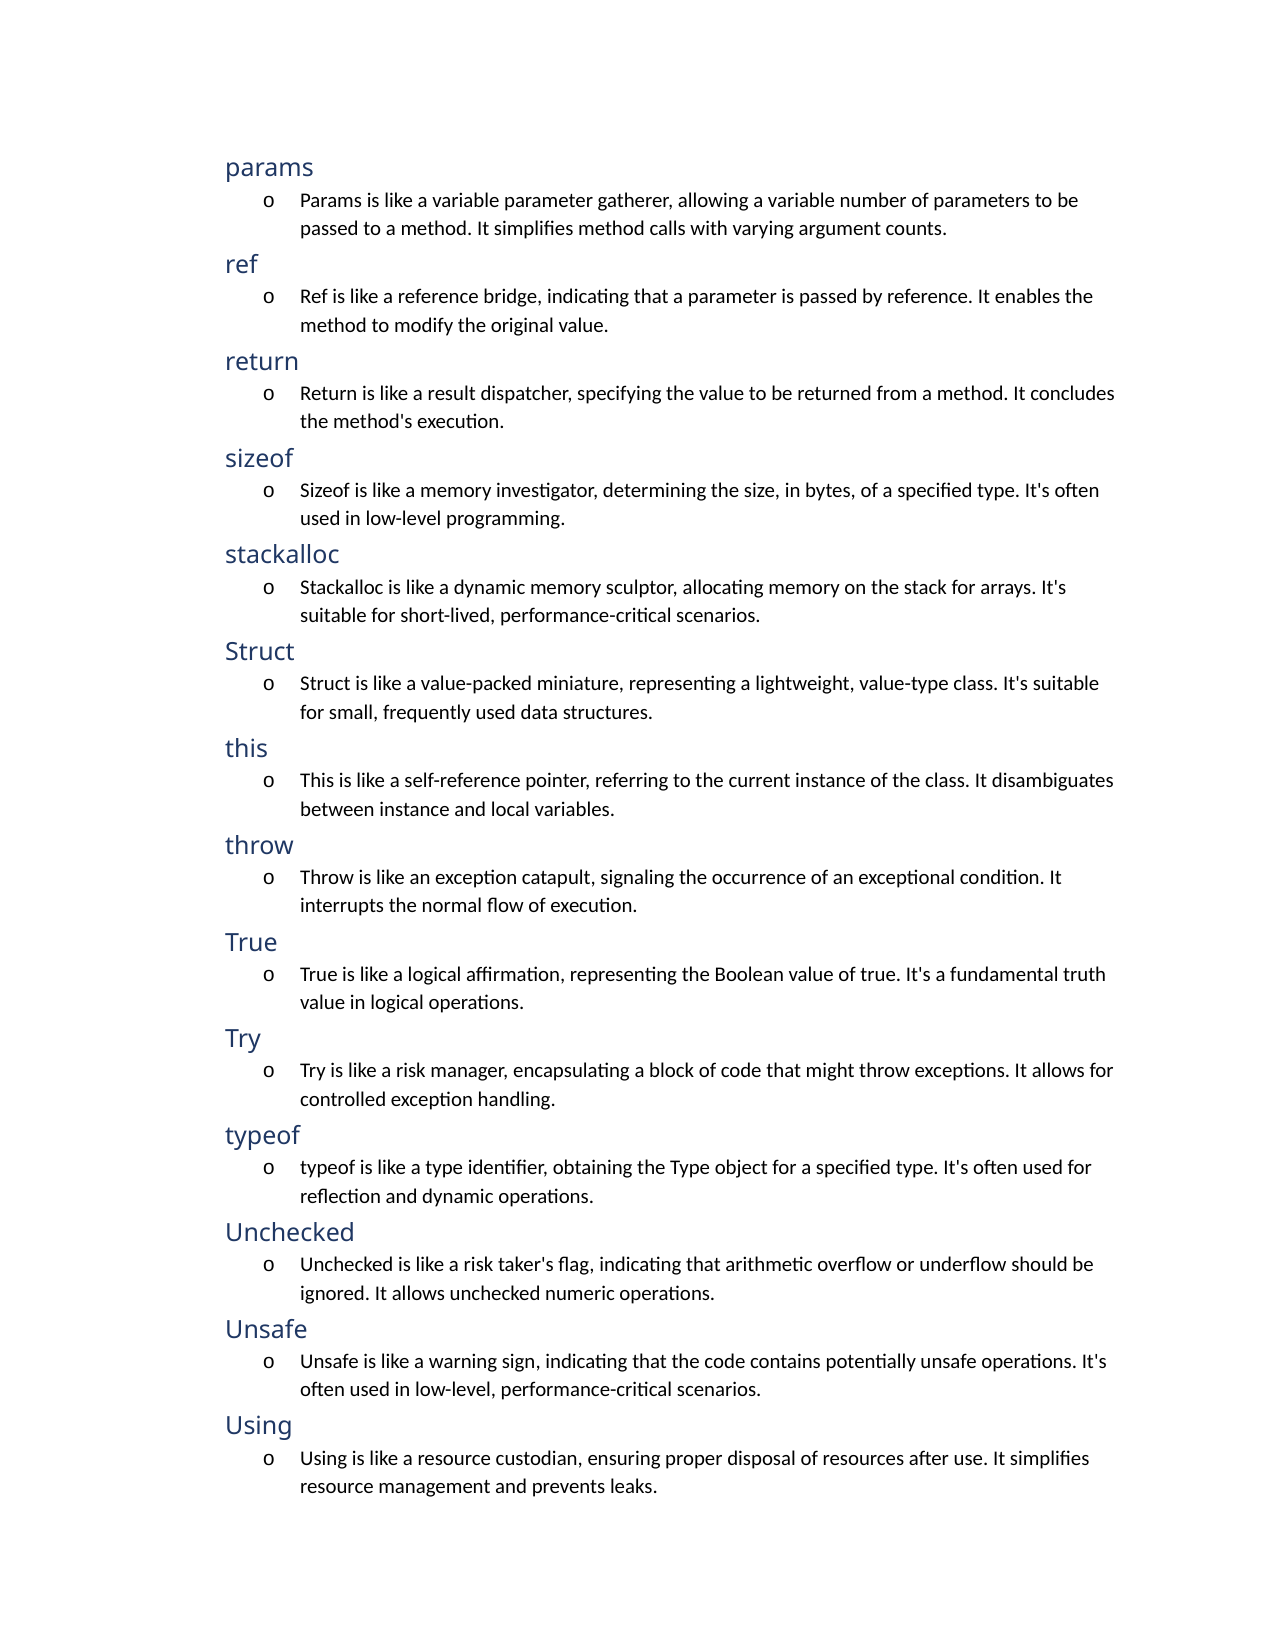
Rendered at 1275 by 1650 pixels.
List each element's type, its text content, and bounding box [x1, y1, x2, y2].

subtitle typeof [225, 1118, 1125, 1152]
subtitle Try [225, 1021, 1125, 1055]
list True is like a logical affirmation, representing the Boolean value of true. It's a fundamental truth value in logical operations. [262, 961, 1125, 1015]
list Return is like a result dispatcher, specifying the value to be returned from a method. It concludes the method's execution. [262, 380, 1125, 434]
subtitle Struct [225, 634, 1125, 668]
list Params is like a variable parameter gatherer, allowing a variable number of parameters to be passed to a method. It simplifies method calls with varying argument counts. [262, 187, 1125, 241]
list Stackalloc is like a dynamic memory sculptor, allocating memory on the stack for arrays. It's suitable for short-lived, performance-critical scenarios. [262, 574, 1125, 628]
subtitle stackalloc [225, 537, 1125, 571]
subtitle params [225, 150, 1125, 184]
subtitle Using [225, 1408, 1125, 1442]
list typeof is like a type identifier, obtaining the Type object for a specified type. It's often used for reflection and dynamic operations. [262, 1154, 1125, 1208]
subtitle True [225, 924, 1125, 958]
subtitle this [225, 731, 1125, 765]
list Throw is like an exception catapult, signaling the occurrence of an exceptional condition. It interrupts the normal flow of execution. [262, 864, 1125, 918]
subtitle throw [225, 827, 1125, 861]
subtitle Unsafe [225, 1311, 1125, 1345]
subtitle Unchecked [225, 1214, 1125, 1248]
list This is like a self-reference pointer, referring to the current instance of the class. It disambiguates between instance and local variables. [262, 767, 1125, 821]
subtitle return [225, 343, 1125, 378]
list Struct is like a value-packed miniature, representing a lightweight, value-type class. It's suitable for small, frequently used data structures. [262, 671, 1125, 724]
list Try is like a risk manager, encapsulating a block of code that might throw exceptions. It allows for controlled exception handling. [262, 1058, 1125, 1112]
list Unsafe is like a warning sign, indicating that the code contains potentially unsafe operations. It's often used in low-level, performance-critical scenarios. [262, 1348, 1125, 1402]
subtitle sizeof [225, 440, 1125, 474]
subtitle ref [225, 247, 1125, 281]
list Using is like a resource custodian, ensuring proper disposal of resources after use. It simplifies resource management and prevents leaks. [262, 1445, 1125, 1499]
list Ref is like a reference bridge, indicating that a parameter is passed by reference. It enables the method to modify the original value. [262, 283, 1125, 337]
list Sizeof is like a memory investigator, determining the size, in bytes, of a specified type. It's often used in low-level programming. [262, 477, 1125, 531]
list Unchecked is like a risk taker's flag, indicating that arithmetic overflow or underflow should be ignored. It allows unchecked numeric operations. [262, 1251, 1125, 1305]
